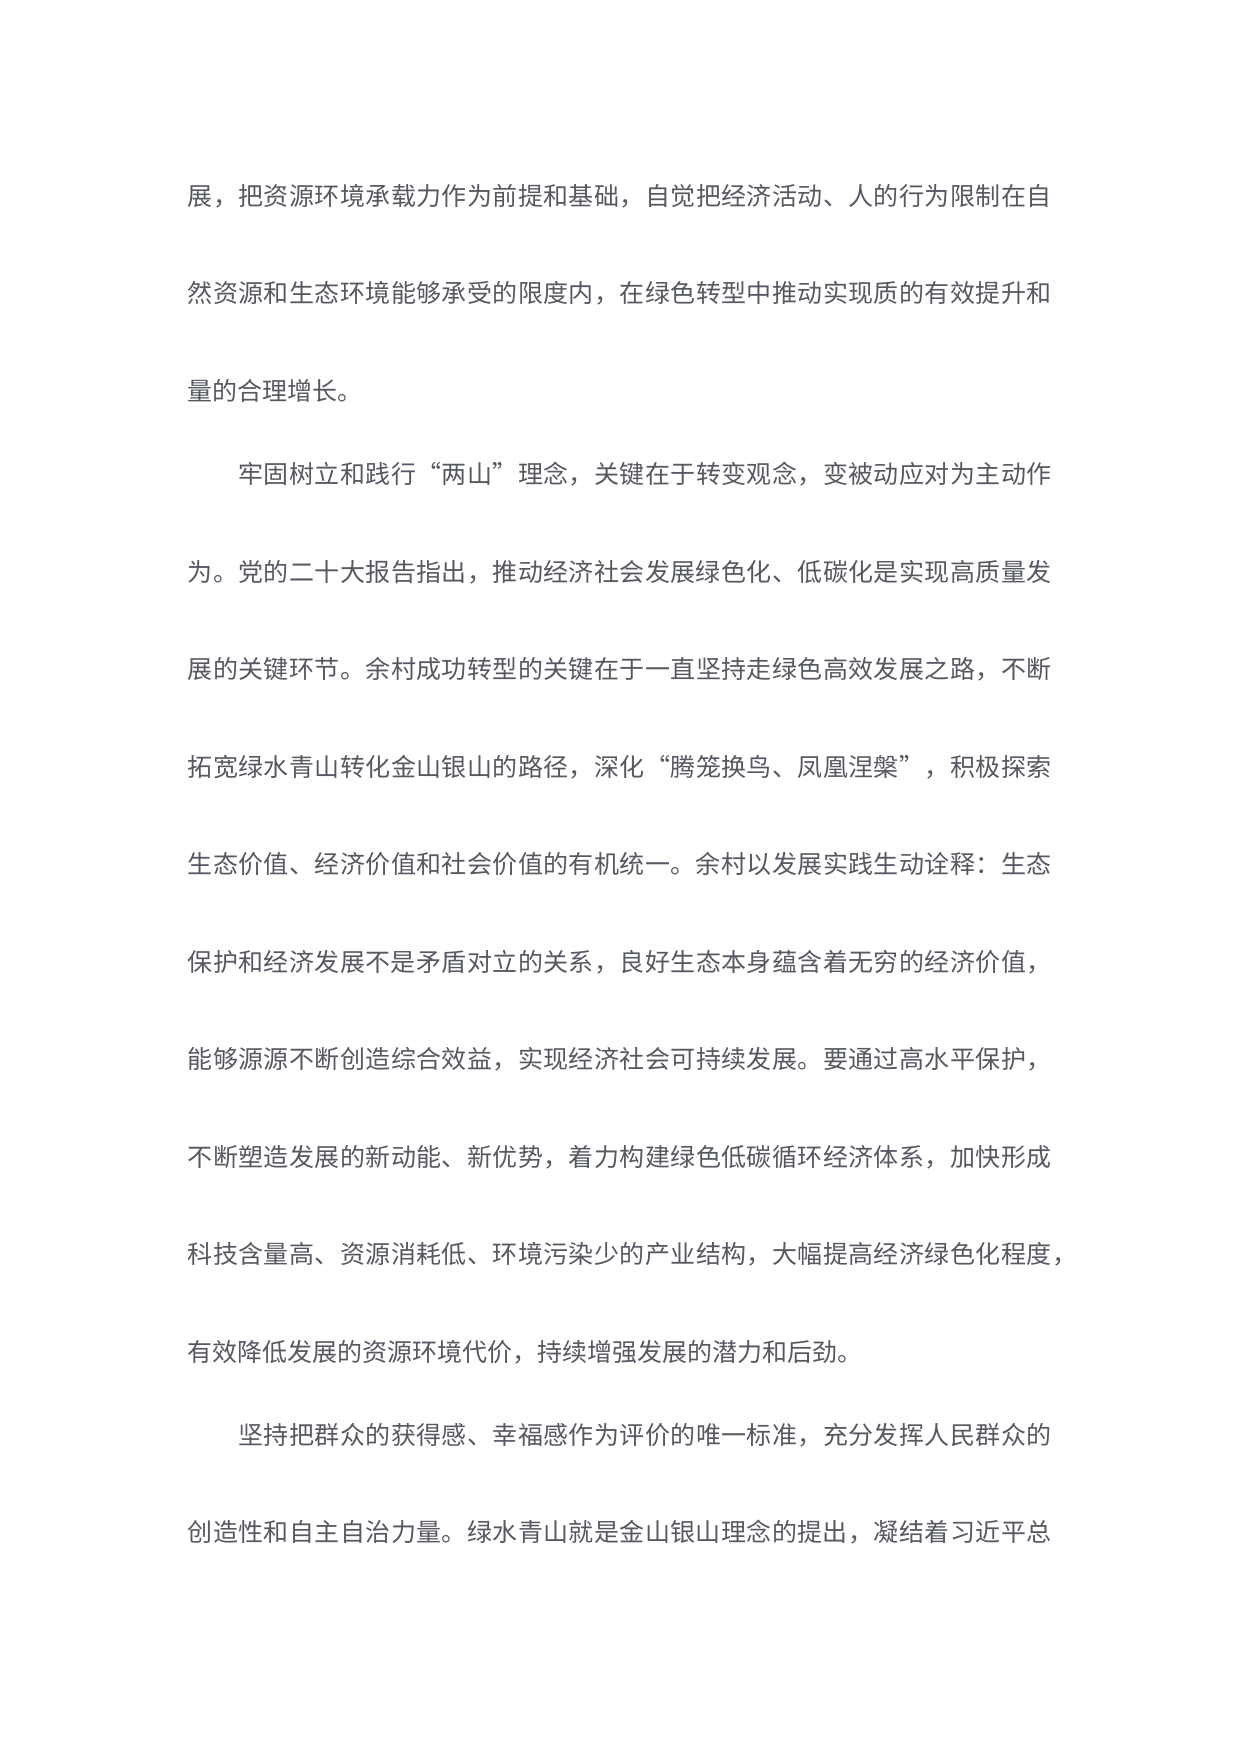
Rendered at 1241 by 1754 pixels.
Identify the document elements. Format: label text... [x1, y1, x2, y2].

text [187, 162, 1053, 422]
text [187, 1401, 1053, 1563]
text 牢固树立和践行“两山”理念，关键在于转变观念，变被动应对为主动作为。党的二十大报告指出，推动经济社会发展绿色化、低碳化是实现高质量发展的关键环节。余村成功转型的关键在于一直坚持走绿色高效发展之路，不断拓宽绿水青山转化金山银山的路径，深化“腾笼换鸟、凤凰涅槃”，积极探索生态价值、经济价值和社会价值的有机统一。余村以发展实践生动诠释：生态保护和经济发展不是矛盾对立的关系，良好生态本身蕴含着无穷的经济价值，能够源源不断创造综合效益，实现经济社会可持续发展。要通过高水平保护，不断塑造发展的新动能、新优势，着力构建绿色低碳循环经济体系，加快形成科技含量高、资源消耗低、环境污染少的产业结构，大幅提高经济绿色化程度，有效降低发展的资源环境代价，持续增强发展的潜力和后劲。 [187, 440, 1053, 1383]
